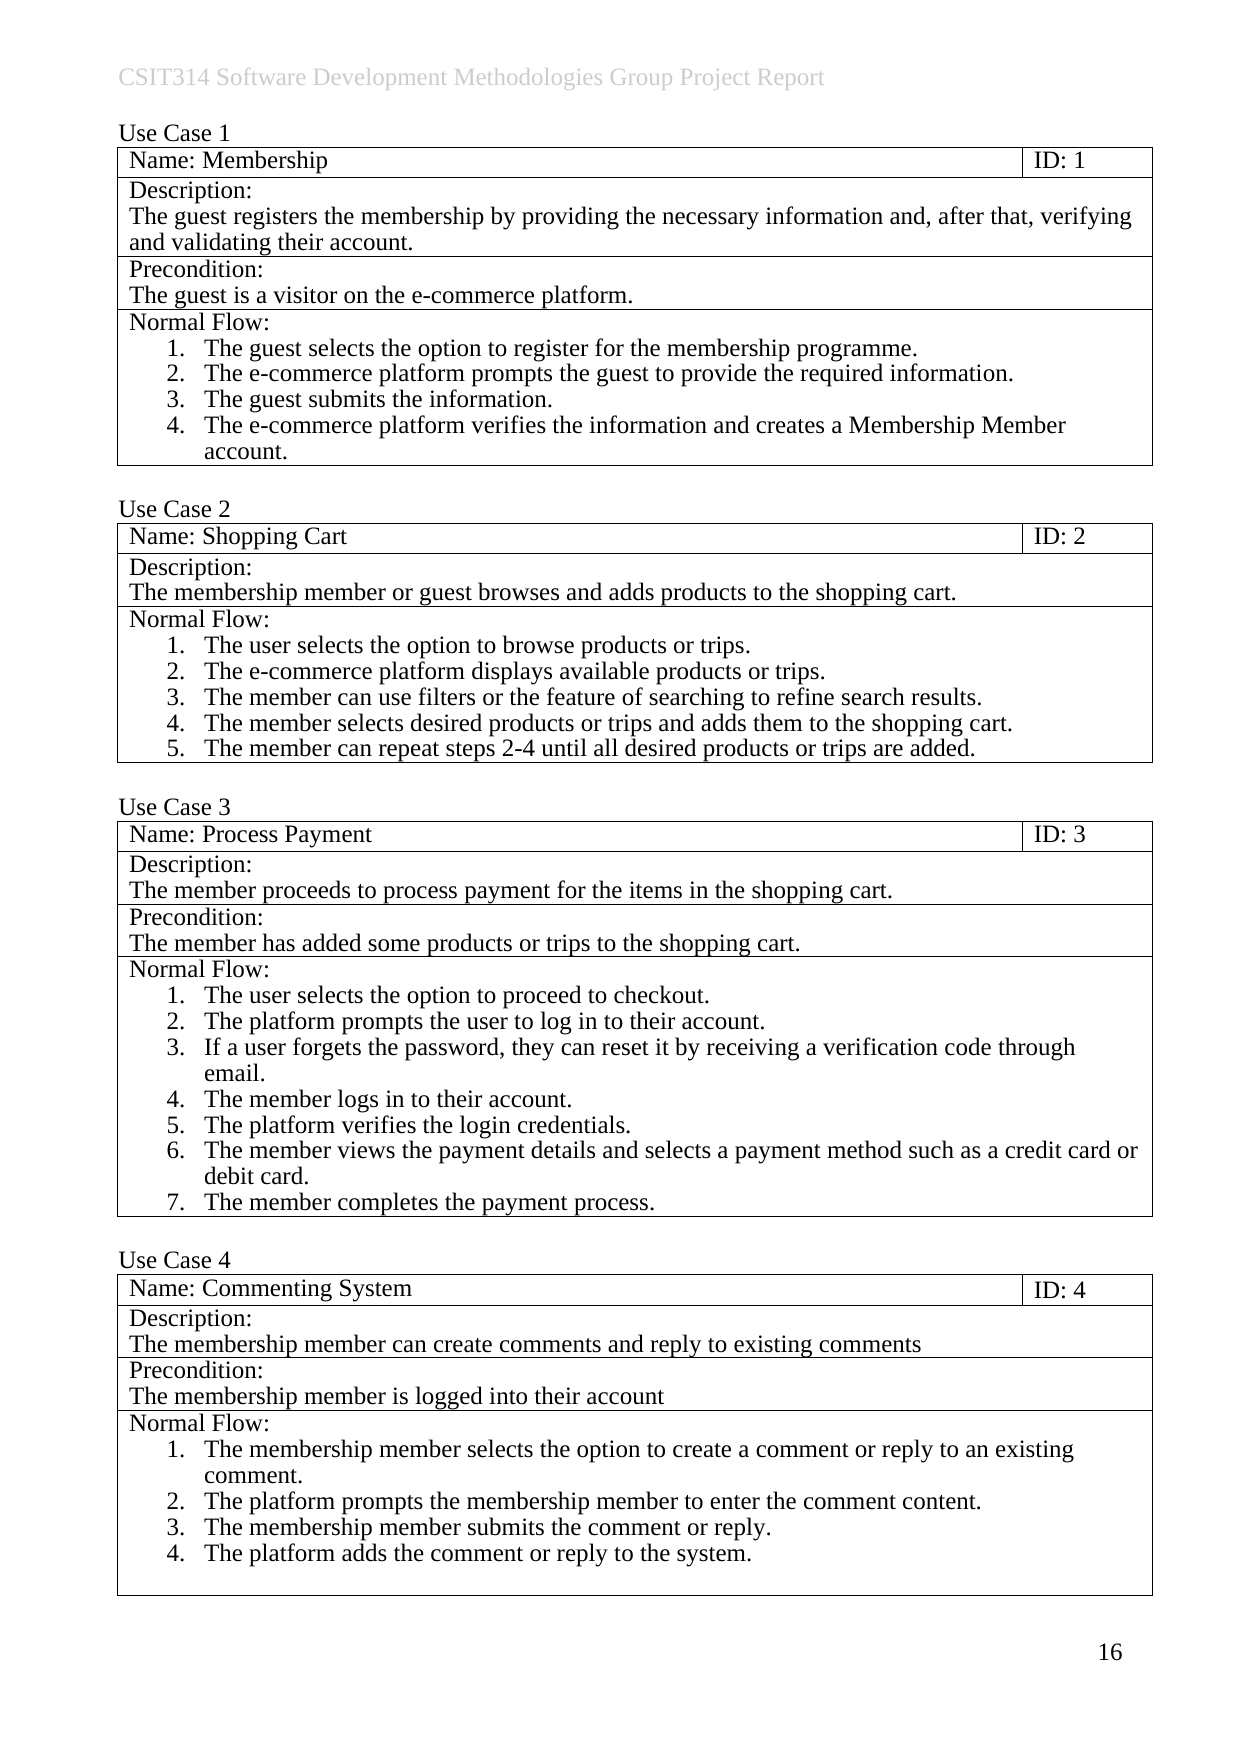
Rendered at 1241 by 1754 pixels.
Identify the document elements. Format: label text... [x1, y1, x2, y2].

table_cell Normal Flow: The user selects the option to proceed to checkout. The platform prompts the user to log in to their account. If a user forgets the password, they can reset it by receiving a verification code through email. The member logs in to their account. The platform verifies the login credentials. The member views the payment details and selects a payment method such as a credit card or debit card. The member completes the payment process. [118, 957, 1152, 1216]
table_cell Normal Flow: The guest selects the option to register for the membership programme. The e-commerce platform prompts the guest to provide the required information. The guest submits the information. The e-commerce platform verifies the information and creates a Membership Member account. [118, 310, 1152, 464]
text Use Case 2 [118, 494, 1122, 523]
table_header Name: Commenting System [118, 1275, 1022, 1304]
table_cell Description: The member proceeds to process payment for the items in the shopping cart. [118, 852, 1152, 903]
table_header ID: 4 [1023, 1275, 1152, 1304]
table_header Name: Shopping Cart [118, 524, 1022, 553]
table_header Name: Process Payment [118, 822, 1022, 851]
text Use Case 4 [118, 1246, 1122, 1274]
table_cell Precondition: The guest is a visitor on the e-commerce platform. [118, 257, 1152, 308]
table_cell Normal Flow: The membership member selects the option to create a comment or reply to an existing comment. The platform prompts the membership member to enter the comment content. The membership member submits the comment or reply. The platform adds the comment or reply to the system. [118, 1411, 1152, 1595]
table_cell Normal Flow: The user selects the option to browse products or trips. The e-commerce platform displays available products or trips. The member can use filters or the feature of searching to refine search results. The member selects desired products or trips and adds them to the shopping cart. The member can repeat steps 2-4 until all desired products or trips are added. [118, 607, 1152, 762]
table_header ID: 2 [1023, 524, 1152, 553]
text Use Case 3 [118, 792, 1122, 821]
table_header ID: 1 [1023, 148, 1152, 177]
table_cell Precondition: The membership member is logged into their account [118, 1358, 1152, 1410]
text Use Case 1 [118, 118, 1122, 147]
table_header ID: 3 [1023, 822, 1152, 851]
table_cell Precondition: The member has added some products or trips to the shopping cart. [118, 905, 1152, 956]
table_cell Description: The guest registers the membership by providing the necessary information and, after that, verifying and validating their account. [118, 178, 1152, 256]
table_cell Description: The membership member or guest browses and adds products to the shopping cart. [118, 554, 1152, 606]
table_header Name: Membership [118, 148, 1022, 177]
table_cell Description: The membership member can create comments and reply to existing comments [118, 1306, 1152, 1357]
